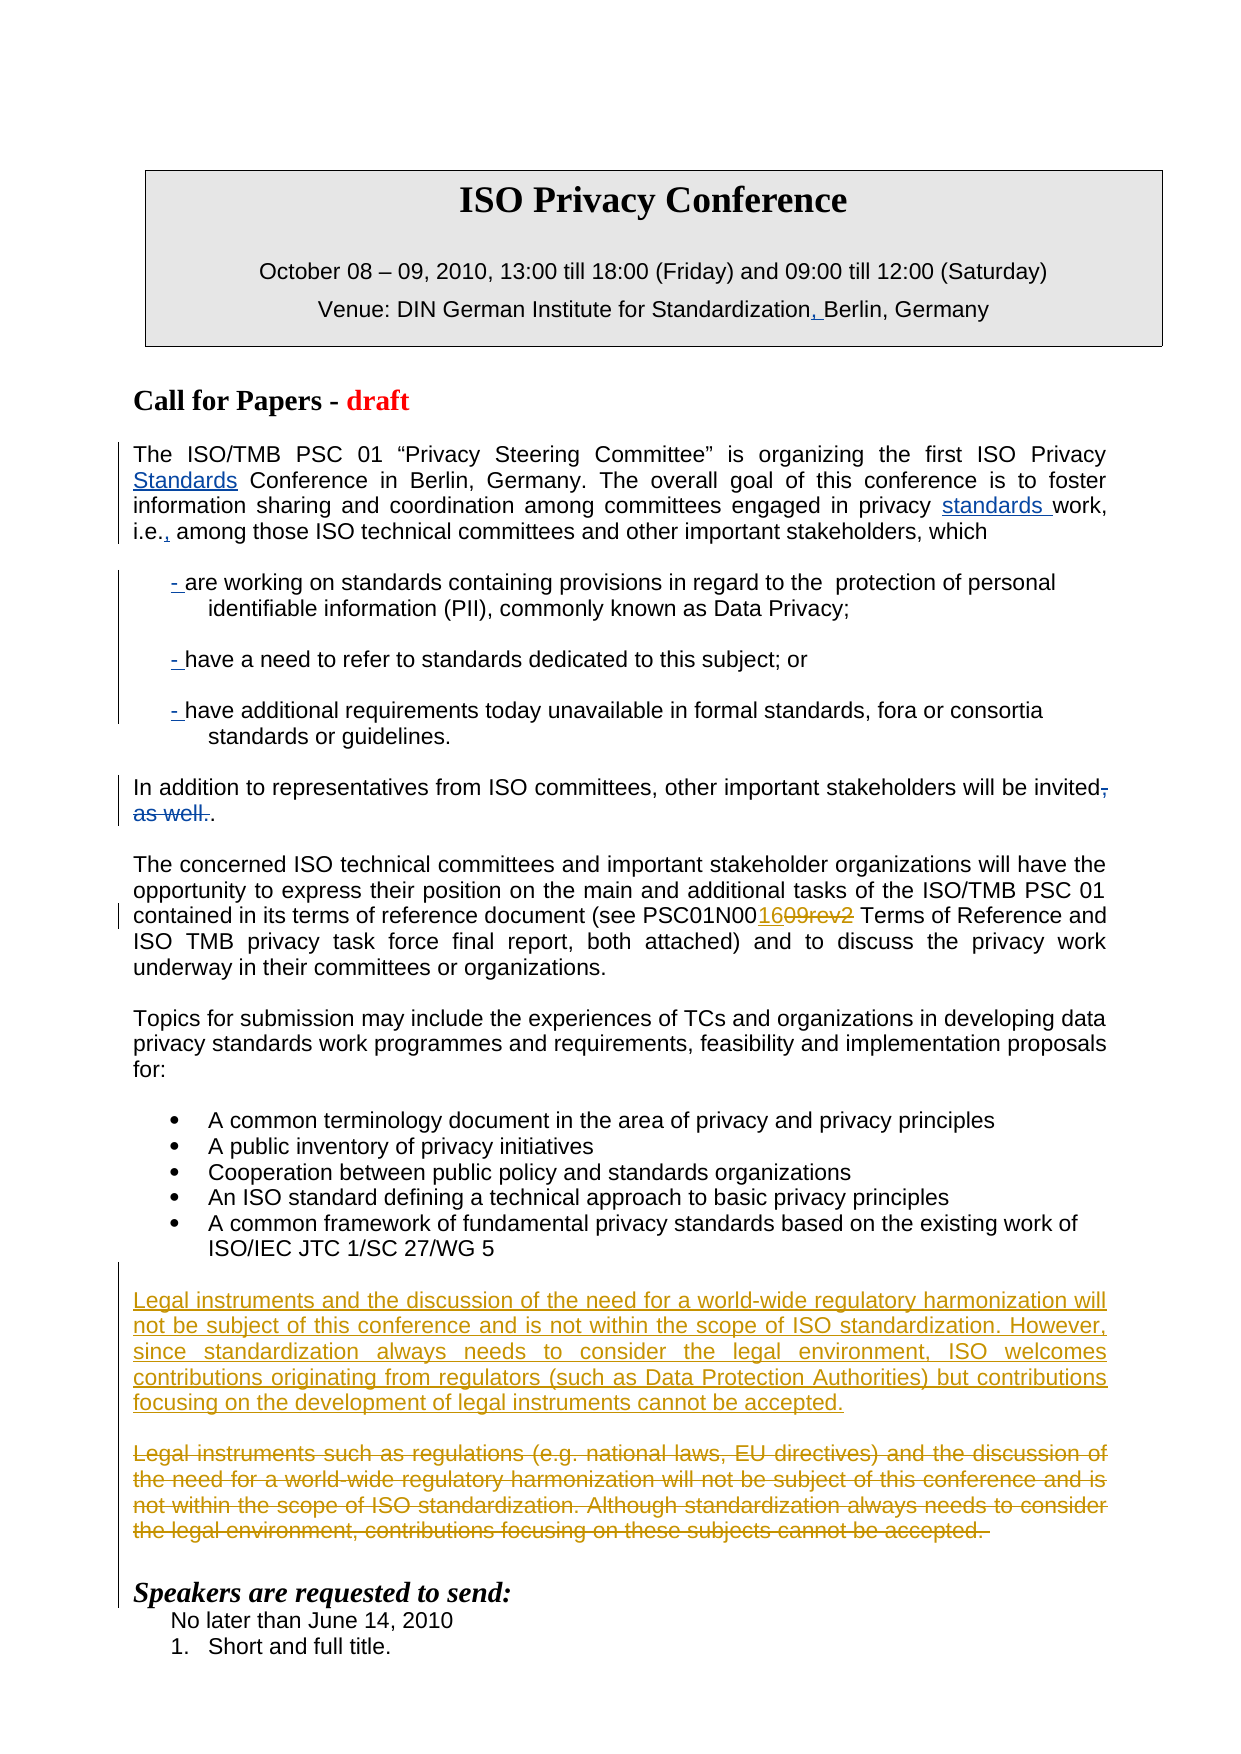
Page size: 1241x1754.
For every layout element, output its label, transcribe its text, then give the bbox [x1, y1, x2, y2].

text The ISO/TMB PSC 01 “Privacy Steering Committee” is organizing the first ISO Privacy Conference in Berlin, Germany. The overall goal of this conference is to foster information sharing and coordination among committees engaged in privacy work, i.e. among those ISO technical committees and other important stakeholders, which [133, 442, 1107, 544]
list A common terminology document in the area of privacy and privacy principles [170, 1108, 1107, 1134]
list A public inventory of privacy initiatives [170, 1134, 1107, 1159]
text In addition to representatives from ISO committees, other important stakeholders will be invited. [133, 775, 1107, 826]
list have a need to refer to standards dedicated to this subject; or [170, 647, 1107, 672]
list A common framework of fundamental privacy standards based on the existing work of ISO/IEC JTC 1/SC 27/WG 5 [170, 1211, 1107, 1262]
text Topics for submission may include the experiences of TCs and organizations in developing data privacy standards work programmes and requirements, feasibility and implementation proposals for: [133, 1006, 1107, 1082]
list An ISO standard defining a technical approach to basic privacy principles [170, 1185, 1107, 1211]
text The concerned ISO technical committees and important stakeholder organizations will have the opportunity to express their position on the main and additional tasks of the ISO/TMB PSC 01 contained in its terms of reference document (see PSC01N00 Terms of Reference and ISO TMB privacy task force final report, both attached) and to discuss the privacy work underway in their committees or organizations. [133, 852, 1107, 980]
text No later than June 14, 2010 [133, 1608, 1107, 1634]
list are working on standards containing provisions in regard to the protection of personal identifiable information (PII), commonly known as Data Privacy; [170, 570, 1107, 621]
subtitle Speakers are requested to send: [133, 1576, 1107, 1608]
subtitle Call for Papers - draft [133, 384, 1107, 416]
list Short and full title. [170, 1634, 1107, 1659]
list Cooperation between public policy and standards organizations [170, 1159, 1107, 1185]
list have additional requirements today unavailable in formal standards, fora or consortia standards or guidelines. [170, 698, 1107, 749]
